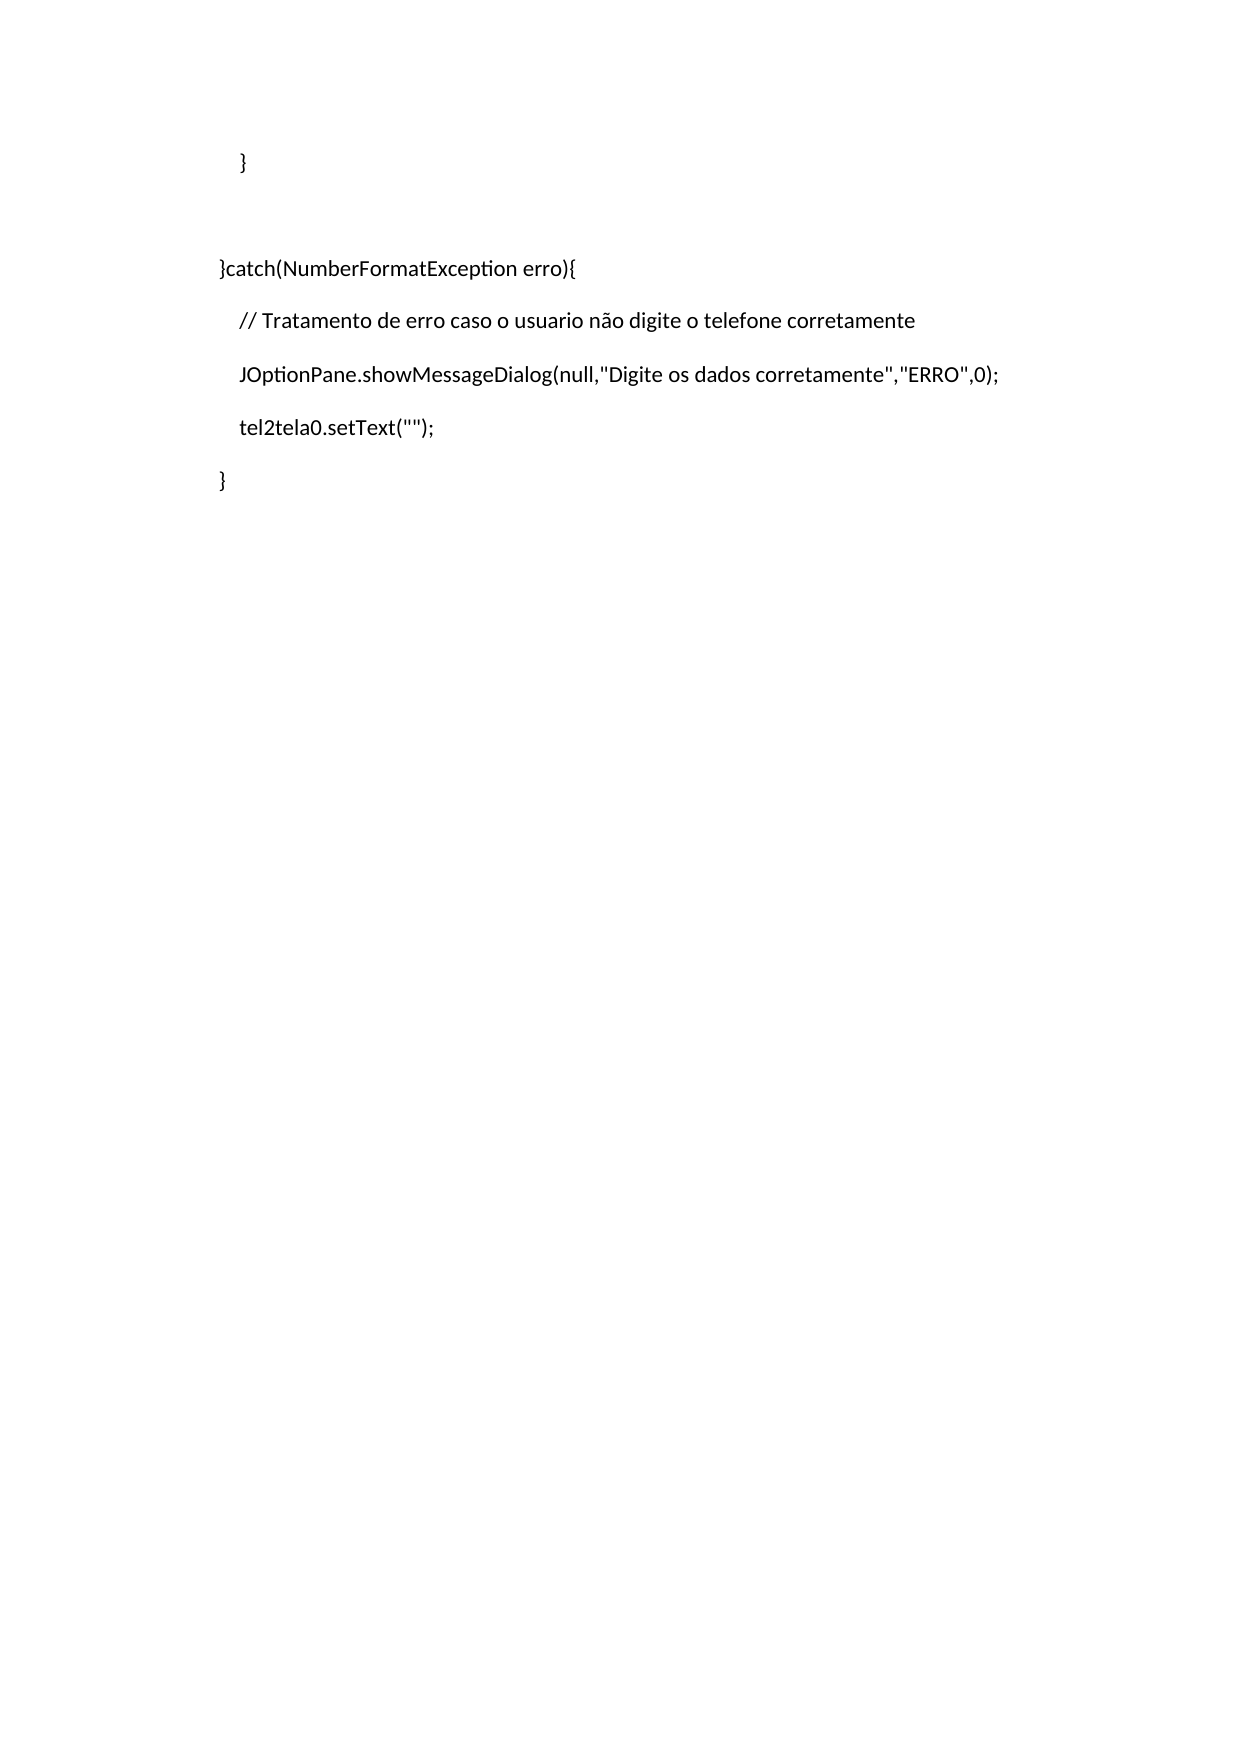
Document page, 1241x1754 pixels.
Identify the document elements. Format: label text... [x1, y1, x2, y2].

text // Tratamento de erro caso o usuario não digite o telefone corretamente [177, 307, 1063, 335]
text } [177, 148, 1063, 176]
text tel2tela0.setText(""); [177, 413, 1063, 441]
text JOptionPane.showMessageDialog(null,"Digite os dados corretamente","ERRO",0); [177, 360, 1063, 388]
text }catch(NumberFormatException erro){ [177, 254, 1063, 282]
text } [177, 466, 1063, 494]
